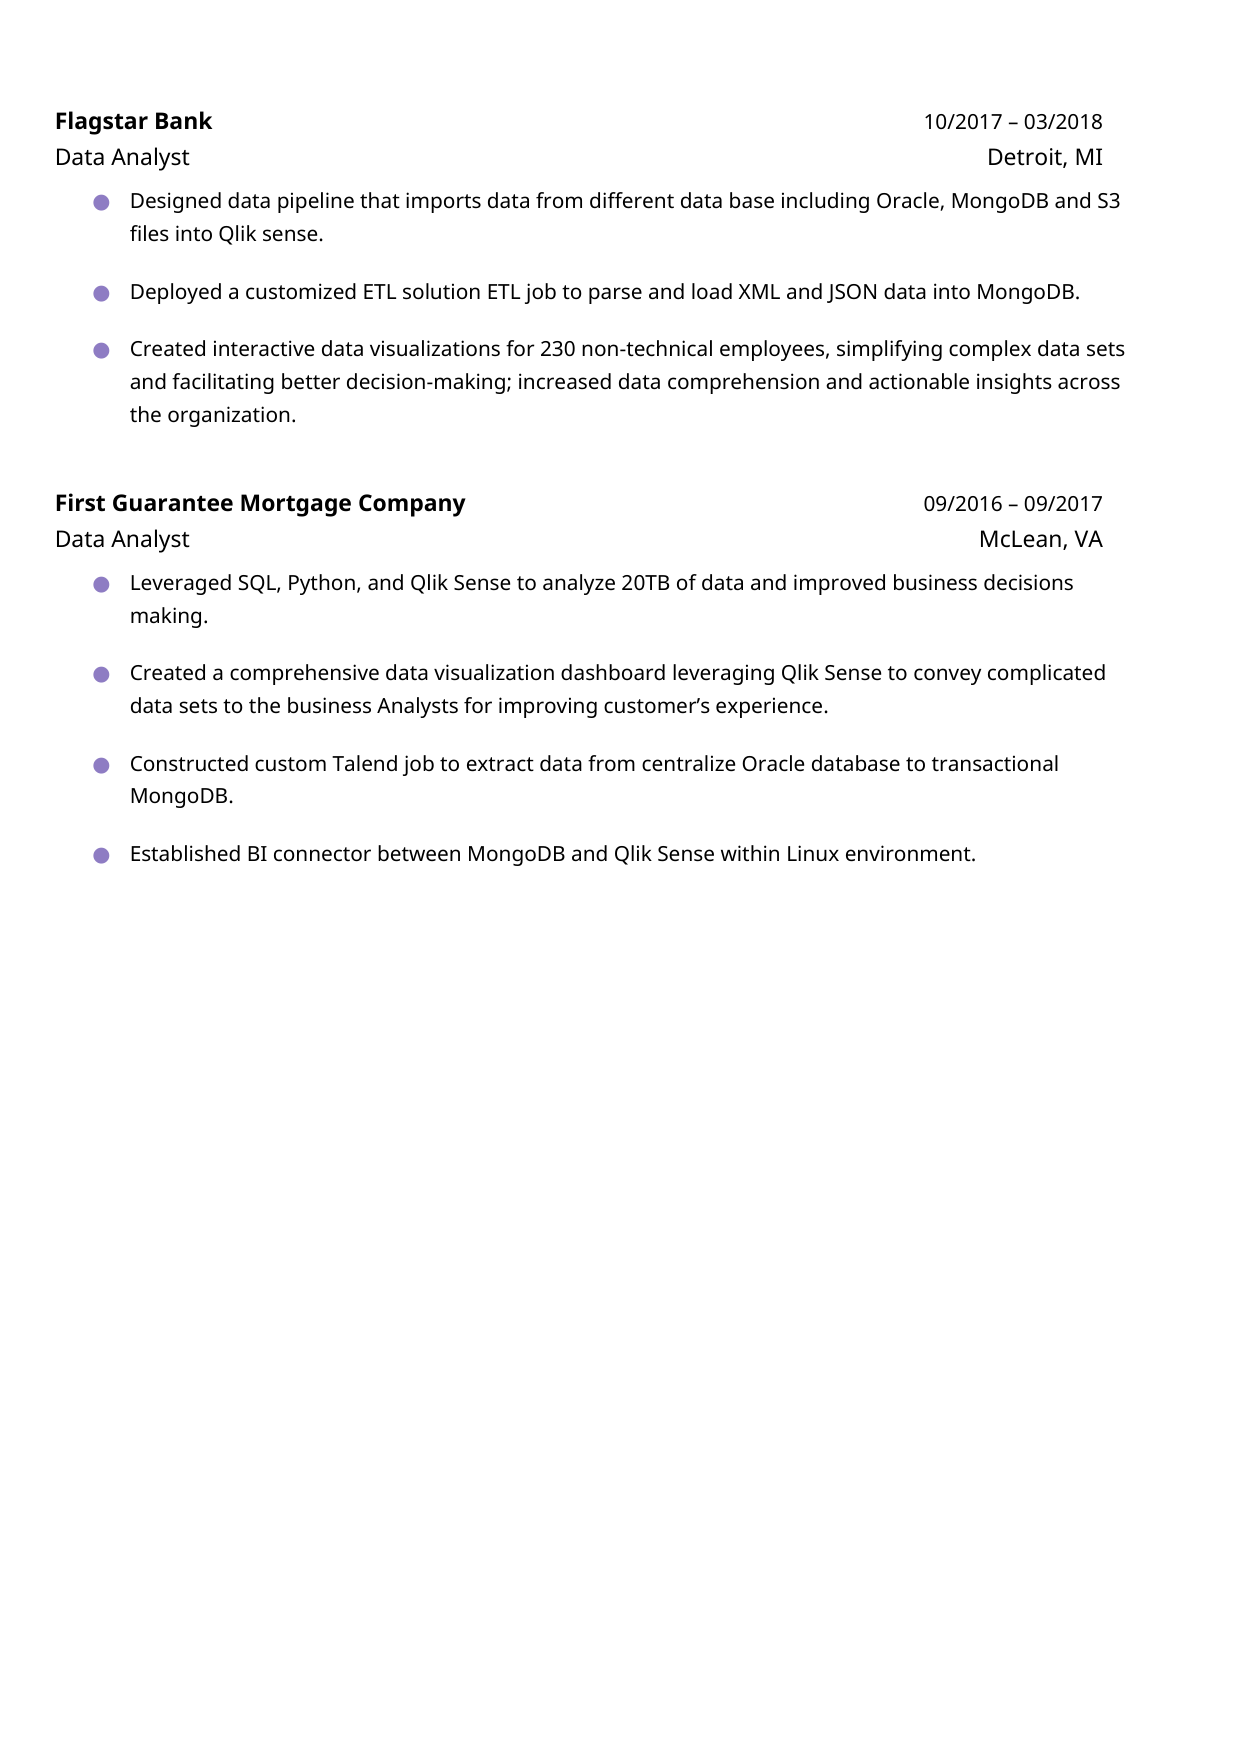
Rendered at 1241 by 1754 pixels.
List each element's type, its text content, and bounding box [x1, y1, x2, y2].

table_cell Flagstar Bank 10/2017 – 03/2018 Data Analyst Detroit, MI Designed data pipeline that imports data from different data base including Oracle, MongoDB and S3 files into Qlik sense. Deployed a customized ETL solution ETL job to parse and load XML and JSON data into MongoDB. Created interactive data visualizations for 230 non-technical employees, simplifying complex data sets and facilitating better decision-making; increased data comprehension and actionable insights across the organization. First Guarantee Mortgage Company 09/2016 – 09/2017 Data Analyst McLean, VA Leveraged SQL, Python, and Qlik Sense to analyze 20TB of data and improved business decisions making. Created a comprehensive data visualization dashboard leveraging Qlik Sense to convey complicated data sets to the business Analysts for improving customer’s experience. Constructed custom Talend job to extract data from centralize Oracle database to transactional MongoDB. Established BI connector between MongoDB and Qlik Sense within Linux environment. [25, 75, 1216, 1489]
